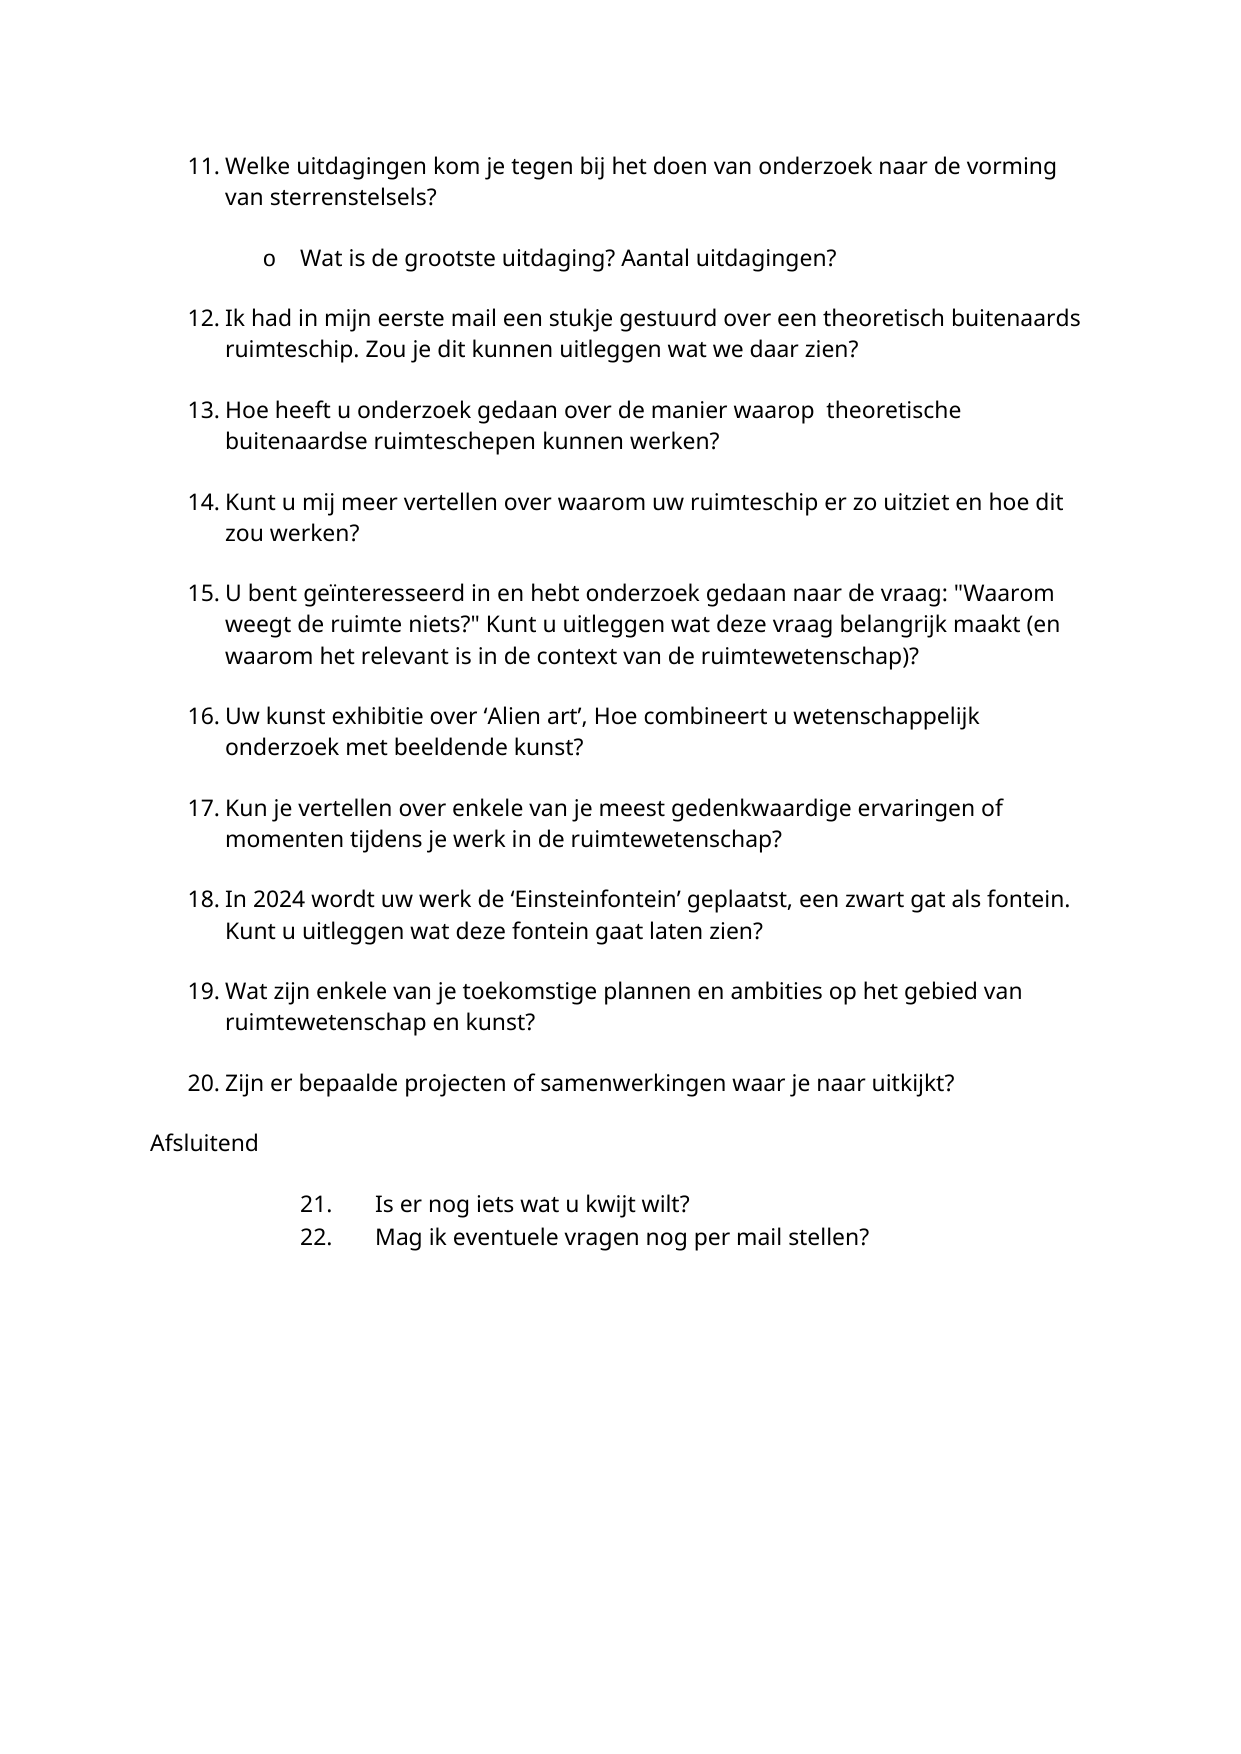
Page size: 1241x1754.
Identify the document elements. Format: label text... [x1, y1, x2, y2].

list Ik had in mijn eerste mail een stukje gestuurd over een theoretisch buitenaards ruimteschip. Zou je dit kunnen uitleggen wat we daar zien? [187, 302, 1090, 365]
list U bent geïnteresseerd in en hebt onderzoek gedaan naar de vraag: "Waarom weegt de ruimte niets?" Kunt u uitleggen wat deze vraag belangrijk maakt (en waarom het relevant is in de context van de ruimtewetenschap)? [187, 577, 1090, 671]
text Afsluitend [150, 1127, 1090, 1158]
list Uw kunst exhibitie over ‘Alien art’, Hoe combineert u wetenschappelijk onderzoek met beeldende kunst? [187, 700, 1090, 763]
list Zijn er bepaalde projecten of samenwerkingen waar je naar uitkijkt? [187, 1067, 1090, 1098]
list Wat zijn enkele van je toekomstige plannen en ambities op het gebied van ruimtewetenschap en kunst? [187, 975, 1090, 1038]
list Kunt u mij meer vertellen over waarom uw ruimteschip er zo uitziet en hoe dit zou werken? [187, 486, 1090, 548]
list Welke uitdagingen kom je tegen bij het doen van onderzoek naar de vorming van sterrenstelsels? [187, 150, 1090, 212]
list Kun je vertellen over enkele van je meest gedenkwaardige ervaringen of momenten tijdens je werk in de ruimtewetenschap? [187, 792, 1090, 854]
list Hoe heeft u onderzoek gedaan over de manier waarop theoretische buitenaardse ruimteschepen kunnen werken? [187, 394, 1090, 456]
list Wat is de grootste uitdaging? Aantal uitdagingen? [262, 242, 1090, 273]
list Mag ik eventuele vragen nog per mail stellen? [225, 1221, 1090, 1252]
list Is er nog iets wat u kwijt wilt? [225, 1188, 1090, 1219]
list In 2024 wordt uw werk de ‘Einsteinfontein’ geplaatst, een zwart gat als fontein. Kunt u uitleggen wat deze fontein gaat laten zien? [187, 883, 1090, 946]
